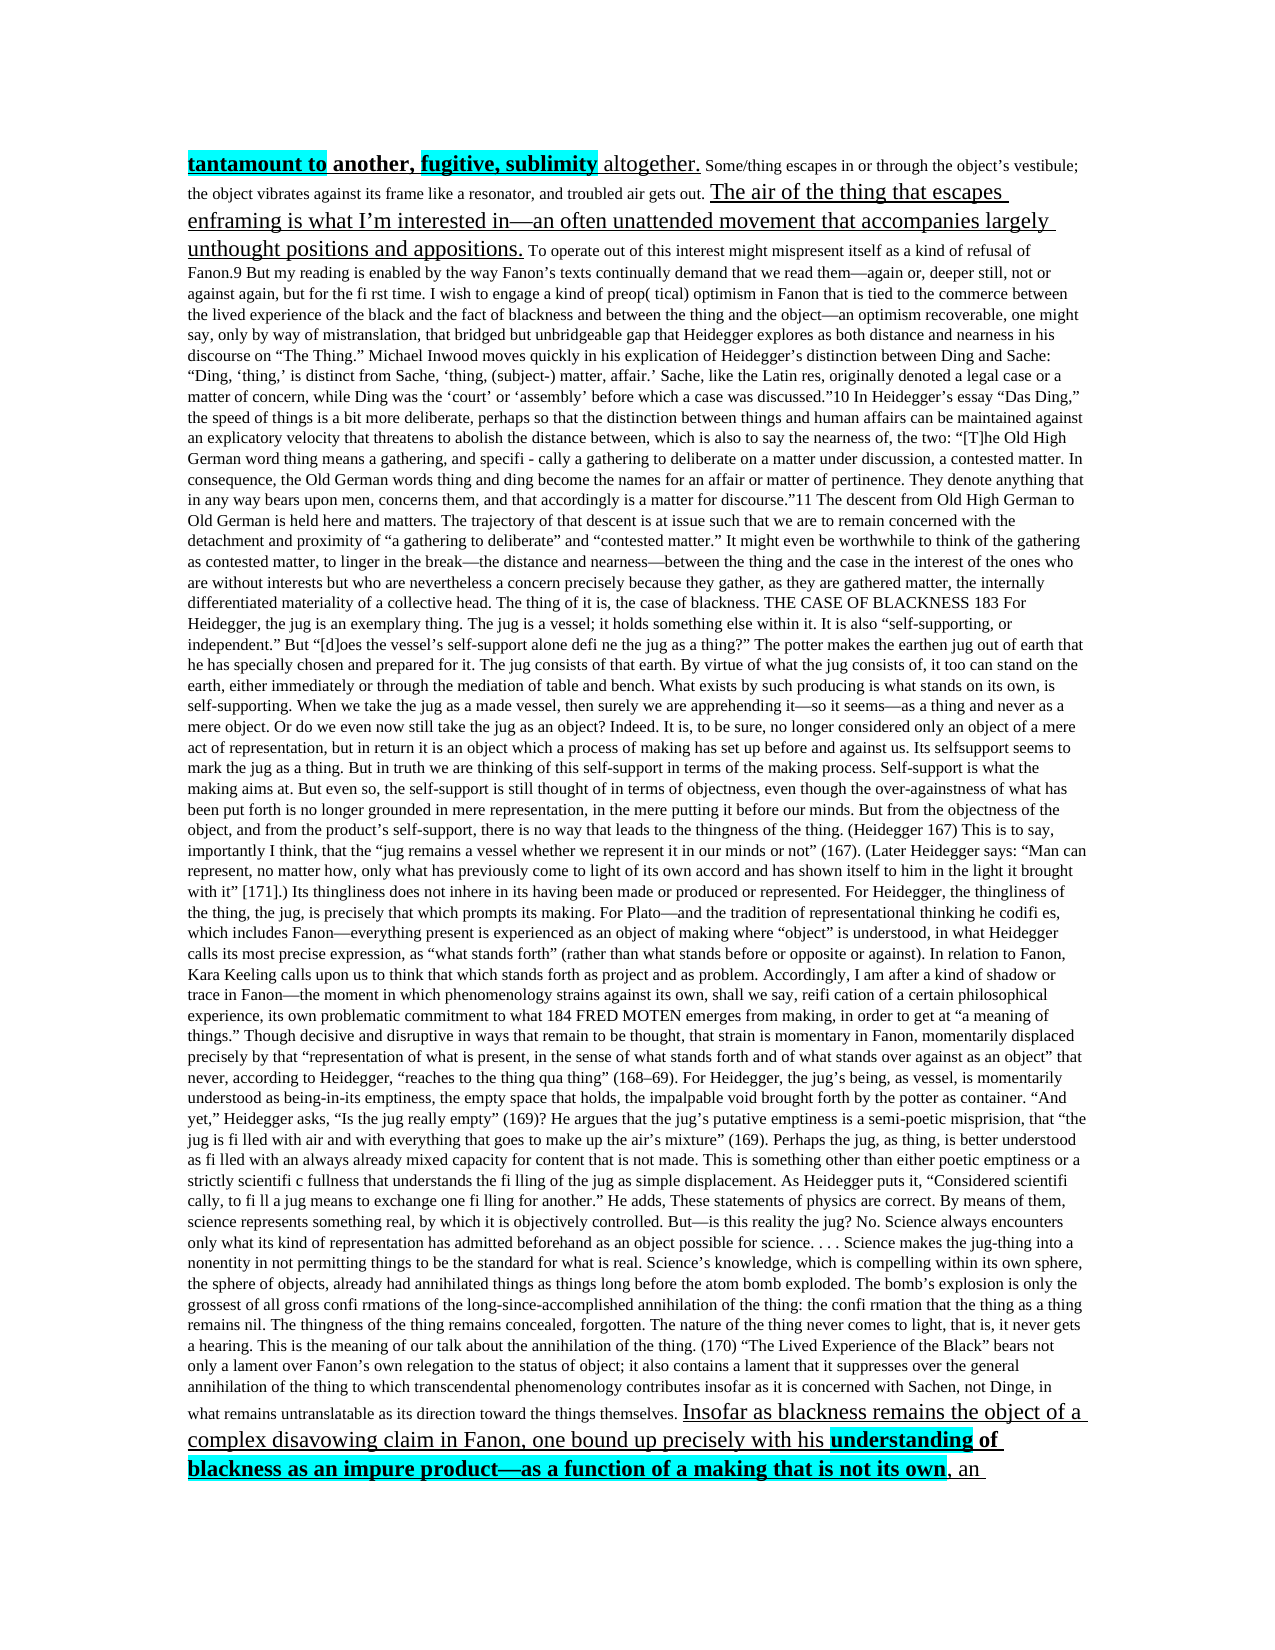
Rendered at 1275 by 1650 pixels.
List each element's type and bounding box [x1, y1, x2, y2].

text [187, 150, 1087, 1481]
